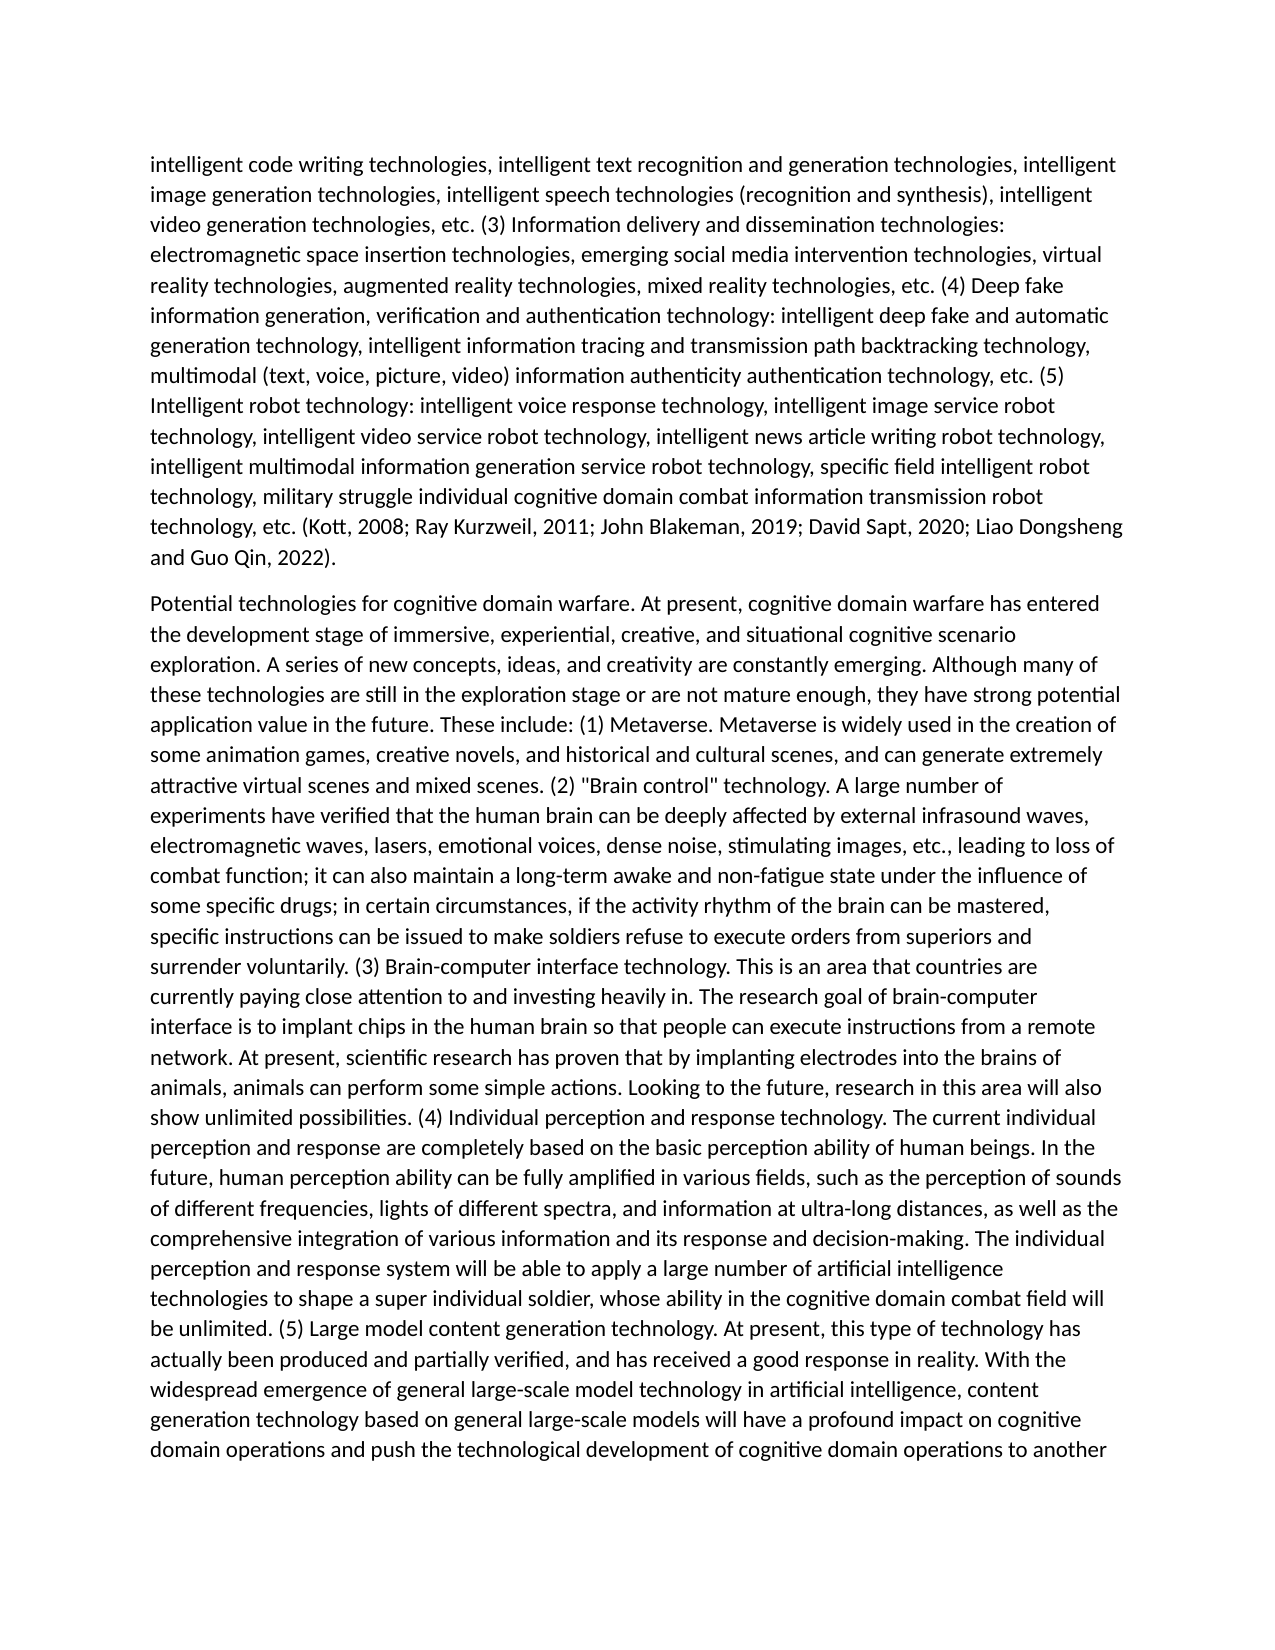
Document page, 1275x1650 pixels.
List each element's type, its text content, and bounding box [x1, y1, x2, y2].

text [150, 150, 1125, 571]
